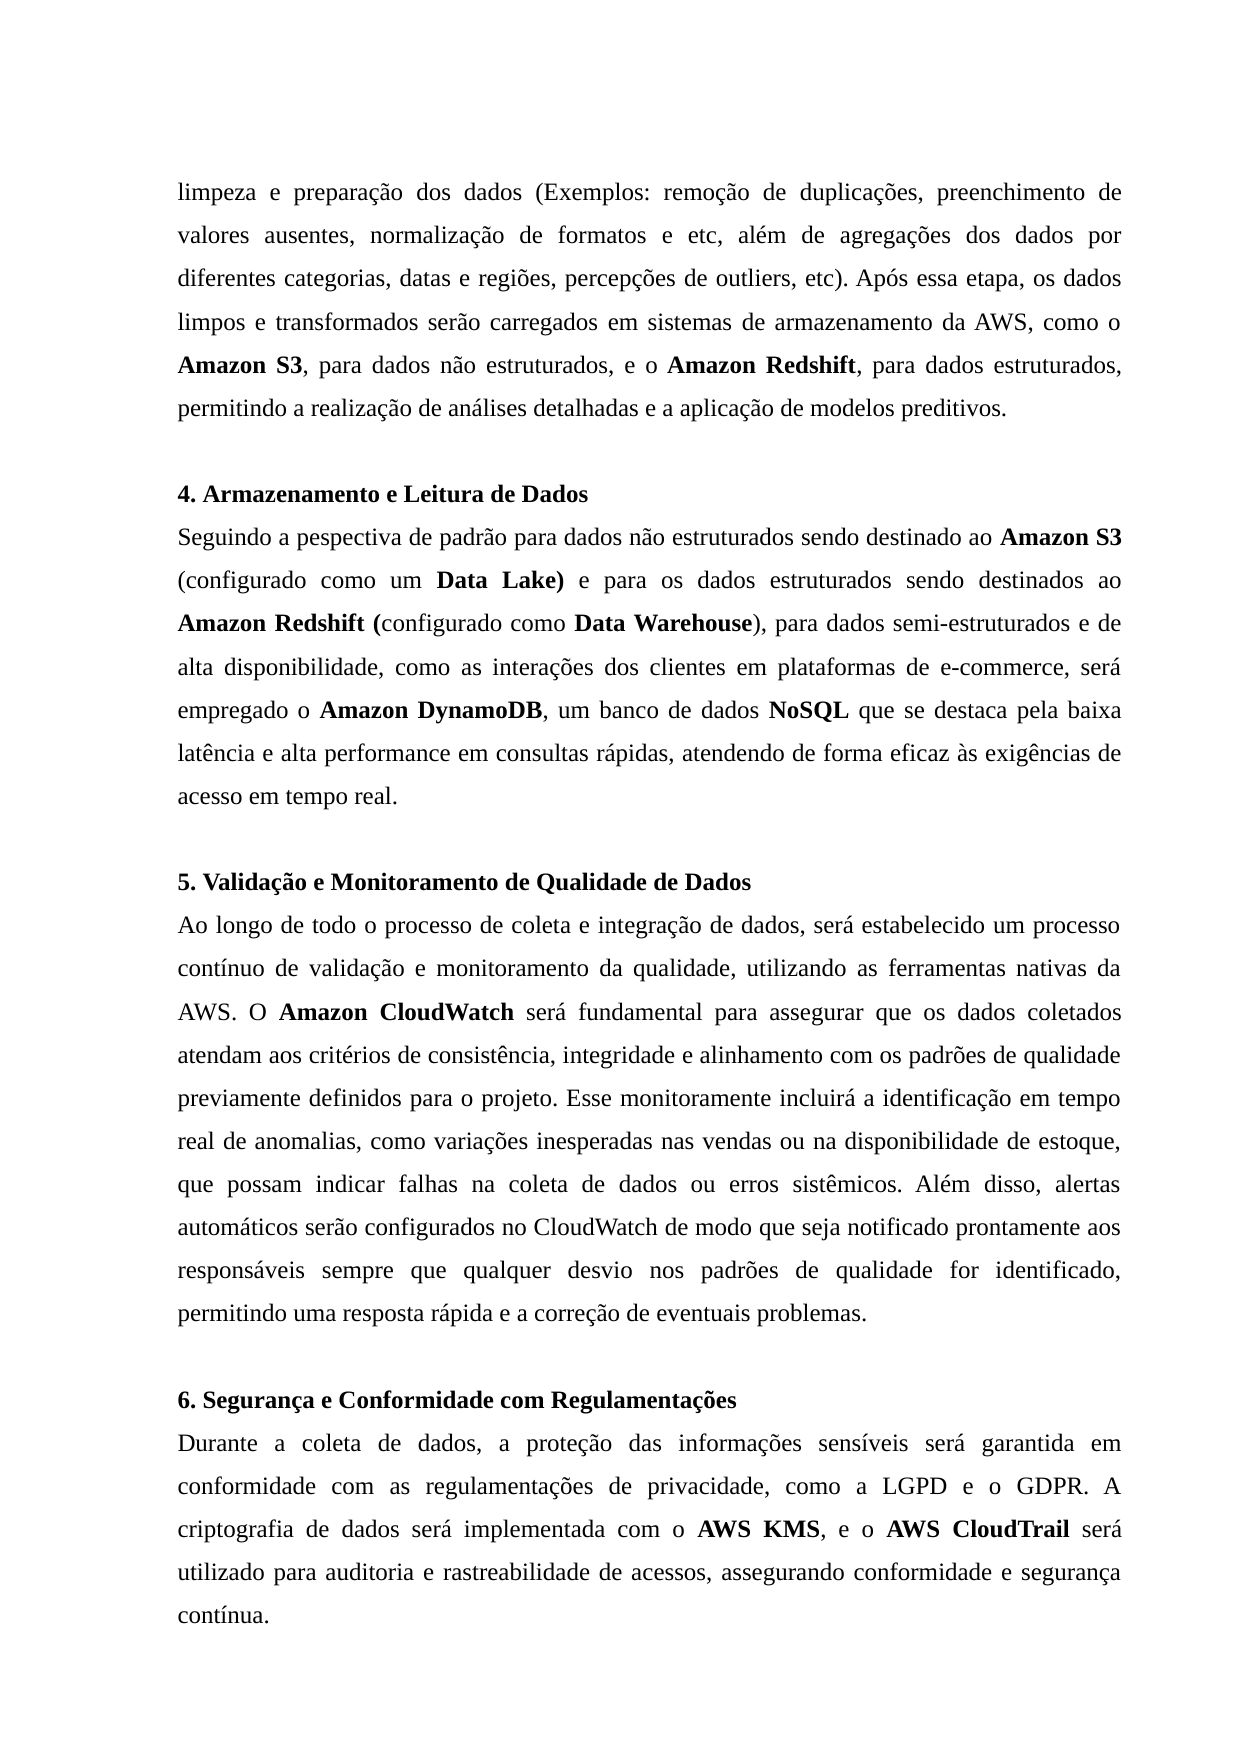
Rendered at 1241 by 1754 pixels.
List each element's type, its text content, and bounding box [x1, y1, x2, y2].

list Segurança e Conformidade com Regulamentações [177, 1385, 1122, 1413]
list Validação e Monitoramento de Qualidade de Dados [177, 867, 1122, 896]
list Ao longo de todo o processo de coleta e integração de dados, será estabelecido um processo contínuo de validação e monitoramento da qualidade, utilizando as ferramentas nativas da AWS. O Amazon CloudWatch será fundamental para assegurar que os dados coletados atendam aos critérios de consistência, integridade e alinhamento com os padrões de qualidade previamente definidos para o projeto. Esse monitoramente incluirá a identificação em tempo real de anomalias, como variações inesperadas nas vendas ou na disponibilidade de estoque, que possam indicar falhas na coleta de dados ou erros sistêmicos. Além disso, alertas automáticos serão configurados no CloudWatch de modo que seja notificado prontamente aos responsáveis sempre que qualquer desvio nos padrões de qualidade for identificado, permitindo uma resposta rápida e a correção de eventuais problemas. [177, 910, 1122, 1327]
list Armazenamento e Leitura de Dados [177, 479, 1122, 508]
list Seguindo a pespectiva de padrão para dados não estruturados sendo destinado ao Amazon S3 (configurado como um Data Lake) e para os dados estruturados sendo destinados ao Amazon Redshift (configurado como Data Warehouse), para dados semi-estruturados e de alta disponibilidade, como as interações dos clientes em plataformas de e-commerce, será empregado o Amazon DynamoDB, um banco de dados NoSQL que se destaca pela baixa latência e alta performance em consultas rápidas, atendendo de forma eficaz às exigências de acesso em tempo real. [177, 522, 1122, 810]
list Durante a coleta de dados, a proteção das informações sensíveis será garantida em conformidade com as regulamentações de privacidade, como a LGPD e o GDPR. A criptografia de dados será implementada com o AWS KMS, e o AWS CloudTrail será utilizado para auditoria e rastreabilidade de acessos, assegurando conformidade e segurança contínua. [177, 1428, 1122, 1629]
